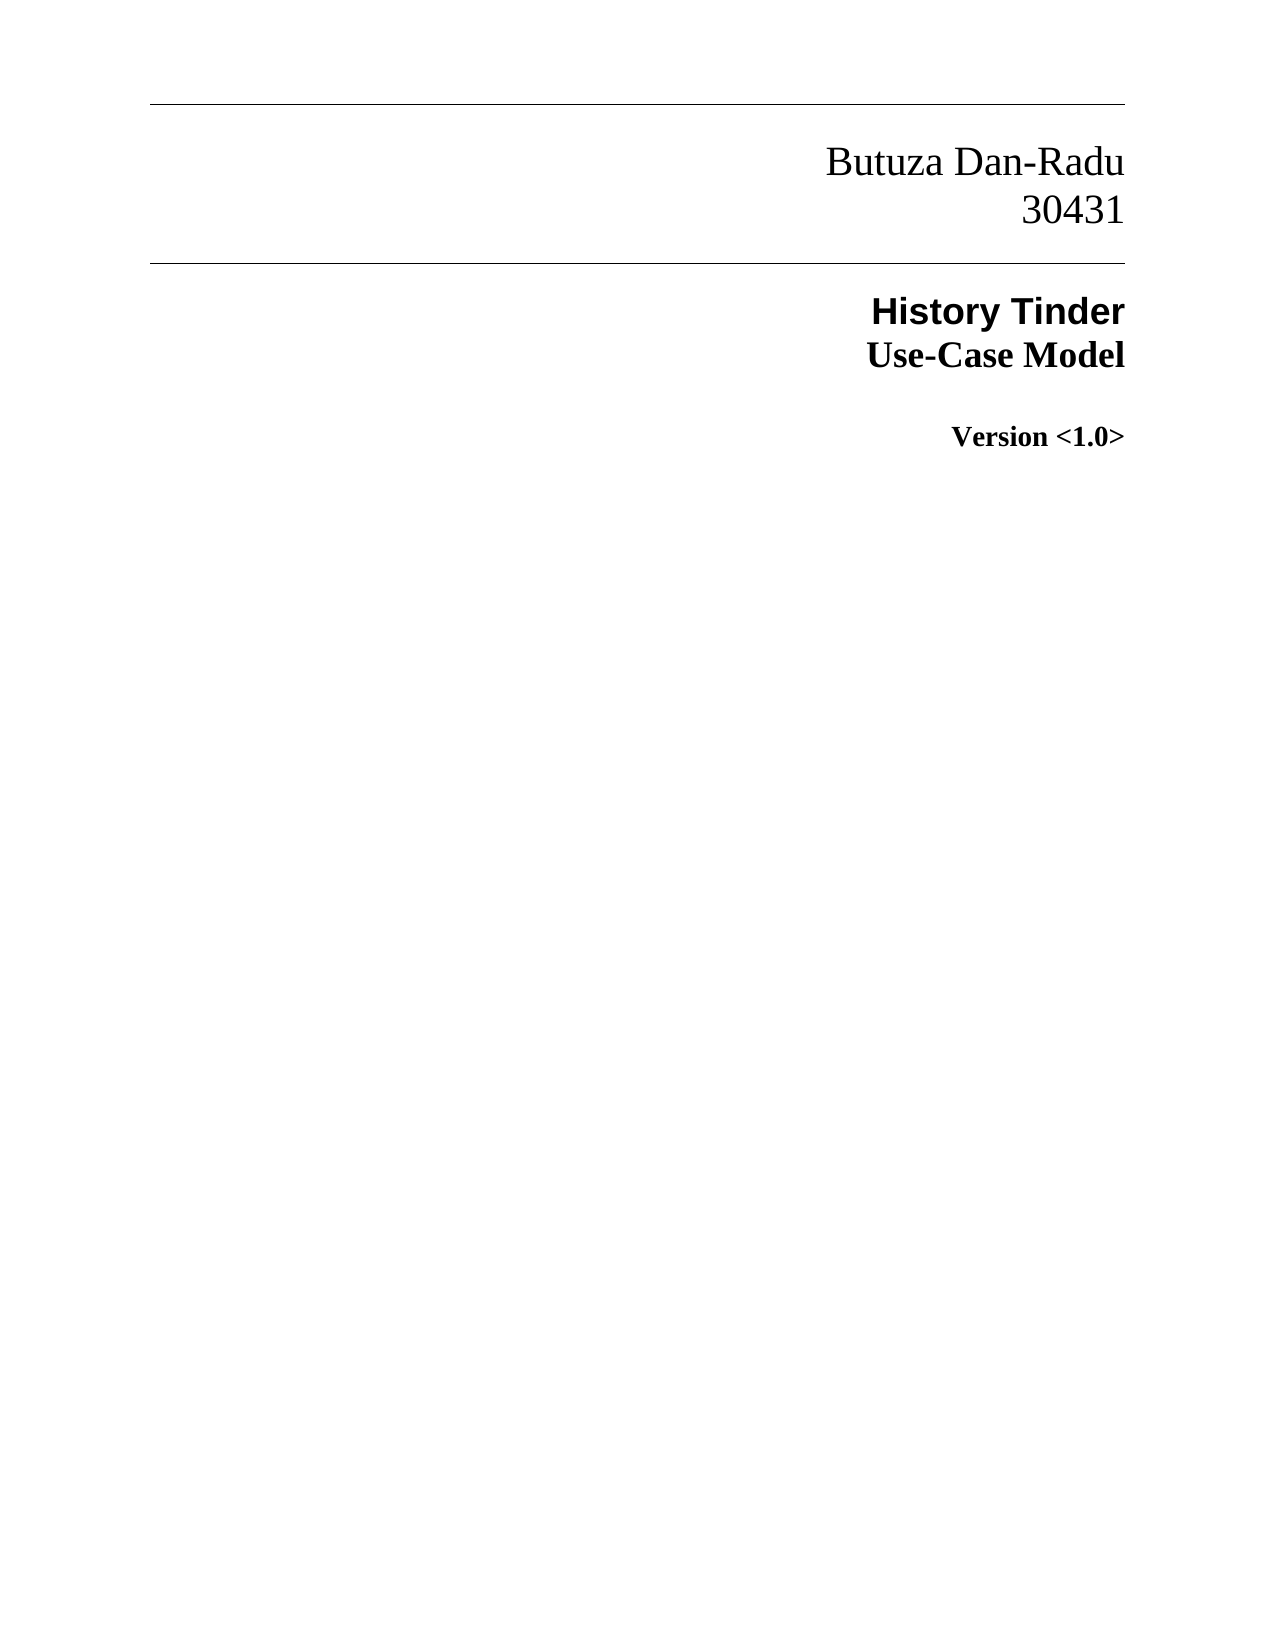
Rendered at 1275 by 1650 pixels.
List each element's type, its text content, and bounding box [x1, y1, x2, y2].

title Version <1.0> [150, 419, 1125, 452]
title Use-Case Model [150, 332, 1125, 376]
title History Tinder [150, 289, 1125, 332]
